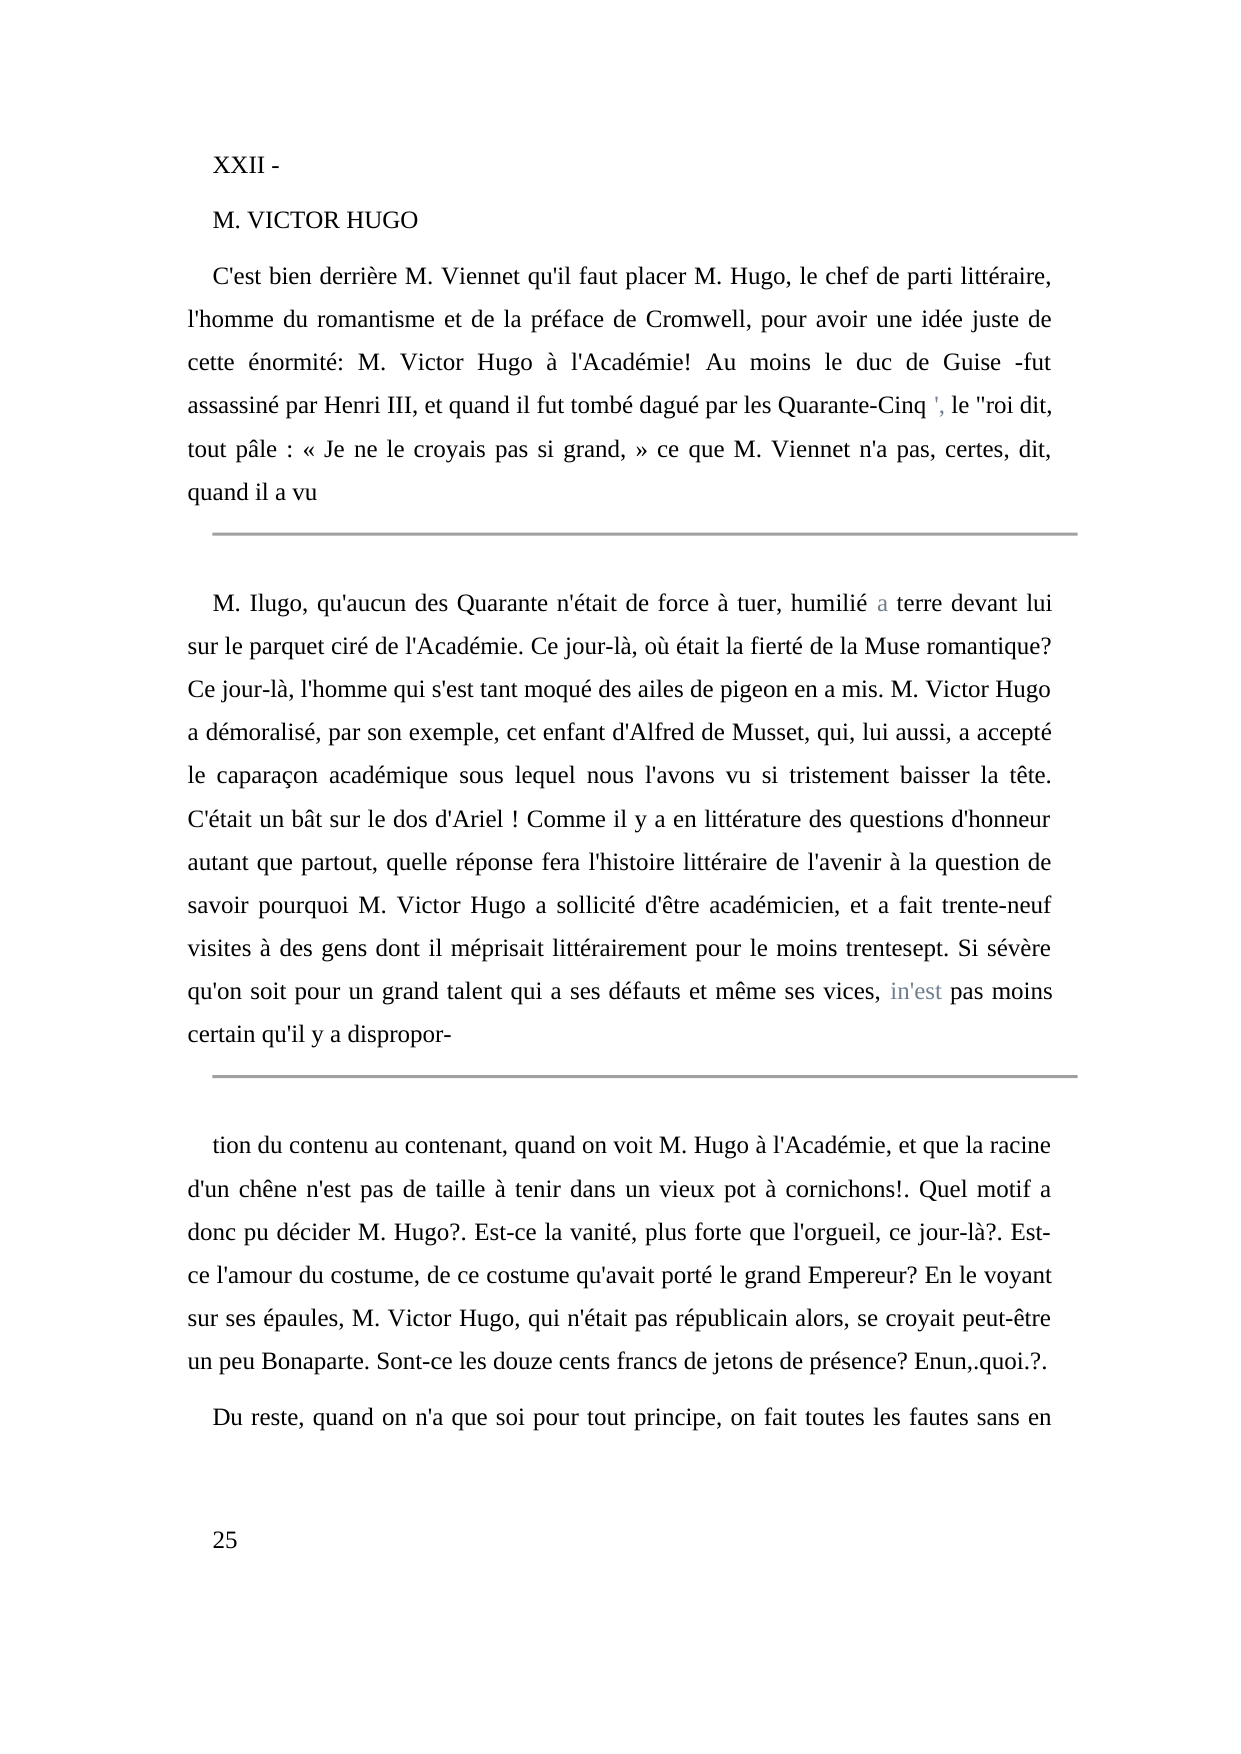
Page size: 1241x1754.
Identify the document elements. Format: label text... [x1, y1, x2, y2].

text tion du contenu au contenant, quand on voit M. Hugo à l'Académie, et que la racine d'un chêne n'est pas de taille à tenir dans un vieux pot à cornichons!. Quel motif a donc pu décider M. Hugo?. Est-ce la vanité, plus forte que l'orgueil, ce jour-là?. Est-ce l'amour du costume, de ce costume qu'avait porté le grand Empereur? En le voyant sur ses épaules, M. Victor Hugo, qui n'était pas républicain alors, se croyait peut-être un peu Bonaparte. Sont-ce les douze cents francs de jetons de présence? Enun,.quoi.?. [187, 1131, 1053, 1375]
text M. VICTOR HUGO [187, 206, 1053, 234]
text M. Ilugo, qu'aucun des Quarante n'était de force à tuer, humilié a terre devant lui sur le parquet ciré de l'Académie. Ce jour-là, où était la fierté de la Muse romantique? Ce jour-là, l'homme qui s'est tant moqué des ailes de pigeon en a mis. M. Victor Hugo a démoralisé, par son exemple, cet enfant d'Alfred de Musset, qui, lui aussi, a accepté le caparaçon académique sous lequel nous l'avons vu si tristement baisser la tête. C'était un bât sur le dos d'Ariel ! Comme il y a en littérature des questions d'honneur autant que partout, quelle réponse fera l'histoire littéraire de l'avenir à la question de savoir pourquoi M. Victor Hugo a sollicité d'être académicien, et a fait trente-neuf visites à des gens dont il méprisait littérairement pour le moins trentesept. Si sévère qu'on soit pour un grand talent qui a ses défauts et même ses vices, in'est pas moins certain qu'il y a dispropor- [187, 588, 1053, 1048]
text C'est bien derrière M. Viennet qu'il faut placer M. Hugo, le chef de parti littéraire, l'homme du romantisme et de la préface de Cromwell, pour avoir une idée juste de cette énormité: M. Victor Hugo à l'Académie! Au moins le duc de Guise -fut assassiné par Henri III, et quand il fut tombé dagué par les Quarante-Cinq ', le "roi dit, tout pâle : « Je ne le croyais pas si grand, » ce que M. Viennet n'a pas, certes, dit, quand il a vu [187, 261, 1053, 506]
text XXII - [187, 150, 1053, 179]
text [187, 1402, 1053, 1431]
